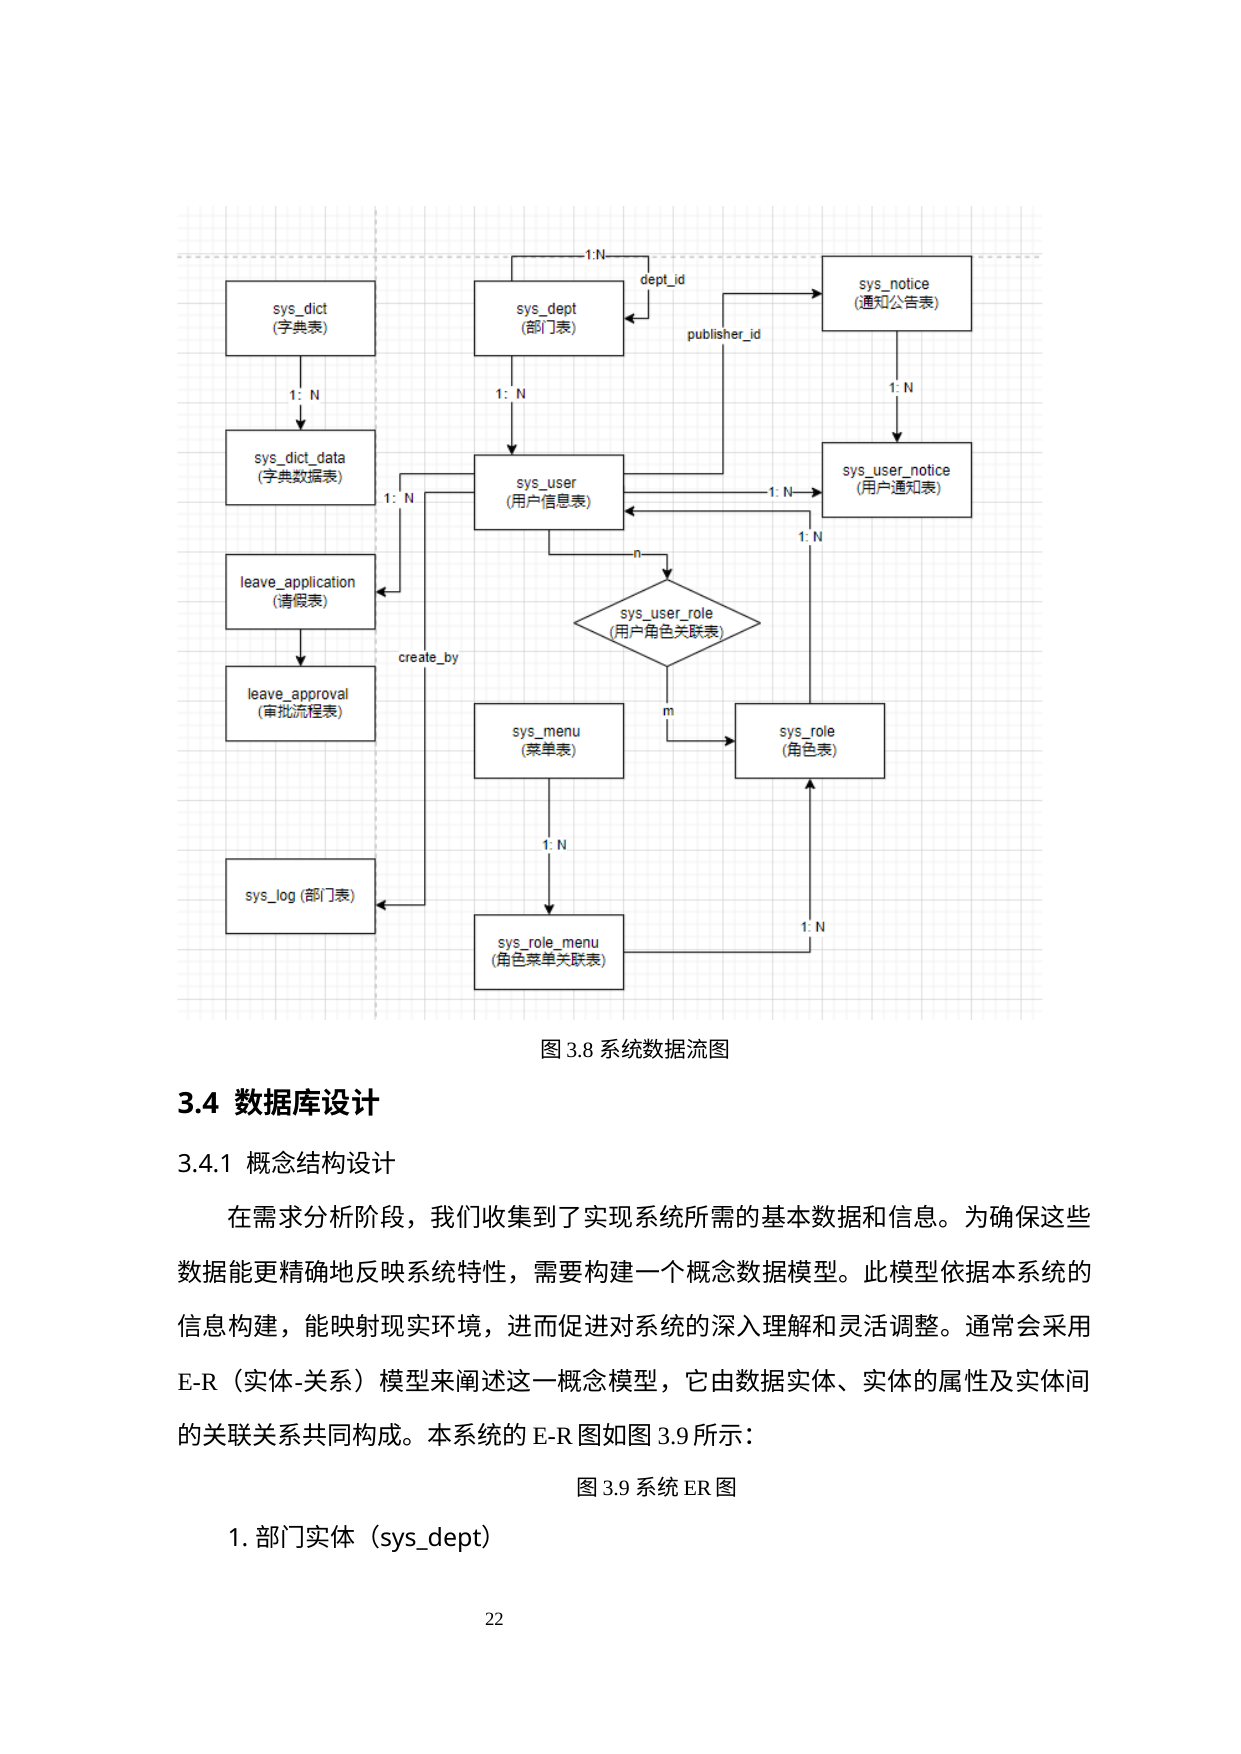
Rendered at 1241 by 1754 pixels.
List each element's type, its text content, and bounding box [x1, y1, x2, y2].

list 部门实体（sys_dept）​​ [177, 1517, 1092, 1553]
text 3.4.1 概念结构设计 [177, 1143, 1092, 1180]
picture [177, 206, 1043, 1020]
text 图3.9 系统ER图 [177, 1470, 1092, 1501]
subtitle 3.4 数据库设计 [177, 1080, 1092, 1122]
text 在需求分析阶段，我们收集到了实现系统所需的基本数据和信息。为确保这些数据能更精确地反映系统特性，需要构建一个概念数据模型。此模型依据本系统的信息构建，能映射现实环境，进而促进对系统的深入理解和灵活调整。通常会采用E-R（实体-关系）模型来阐述这一概念模型，它由数据实体、实体的属性及实体间的关联关系共同构成。本系统的E-R图如图3.9所示： [177, 1198, 1092, 1452]
text 图3.8 系统数据流图 [177, 1032, 1092, 1064]
